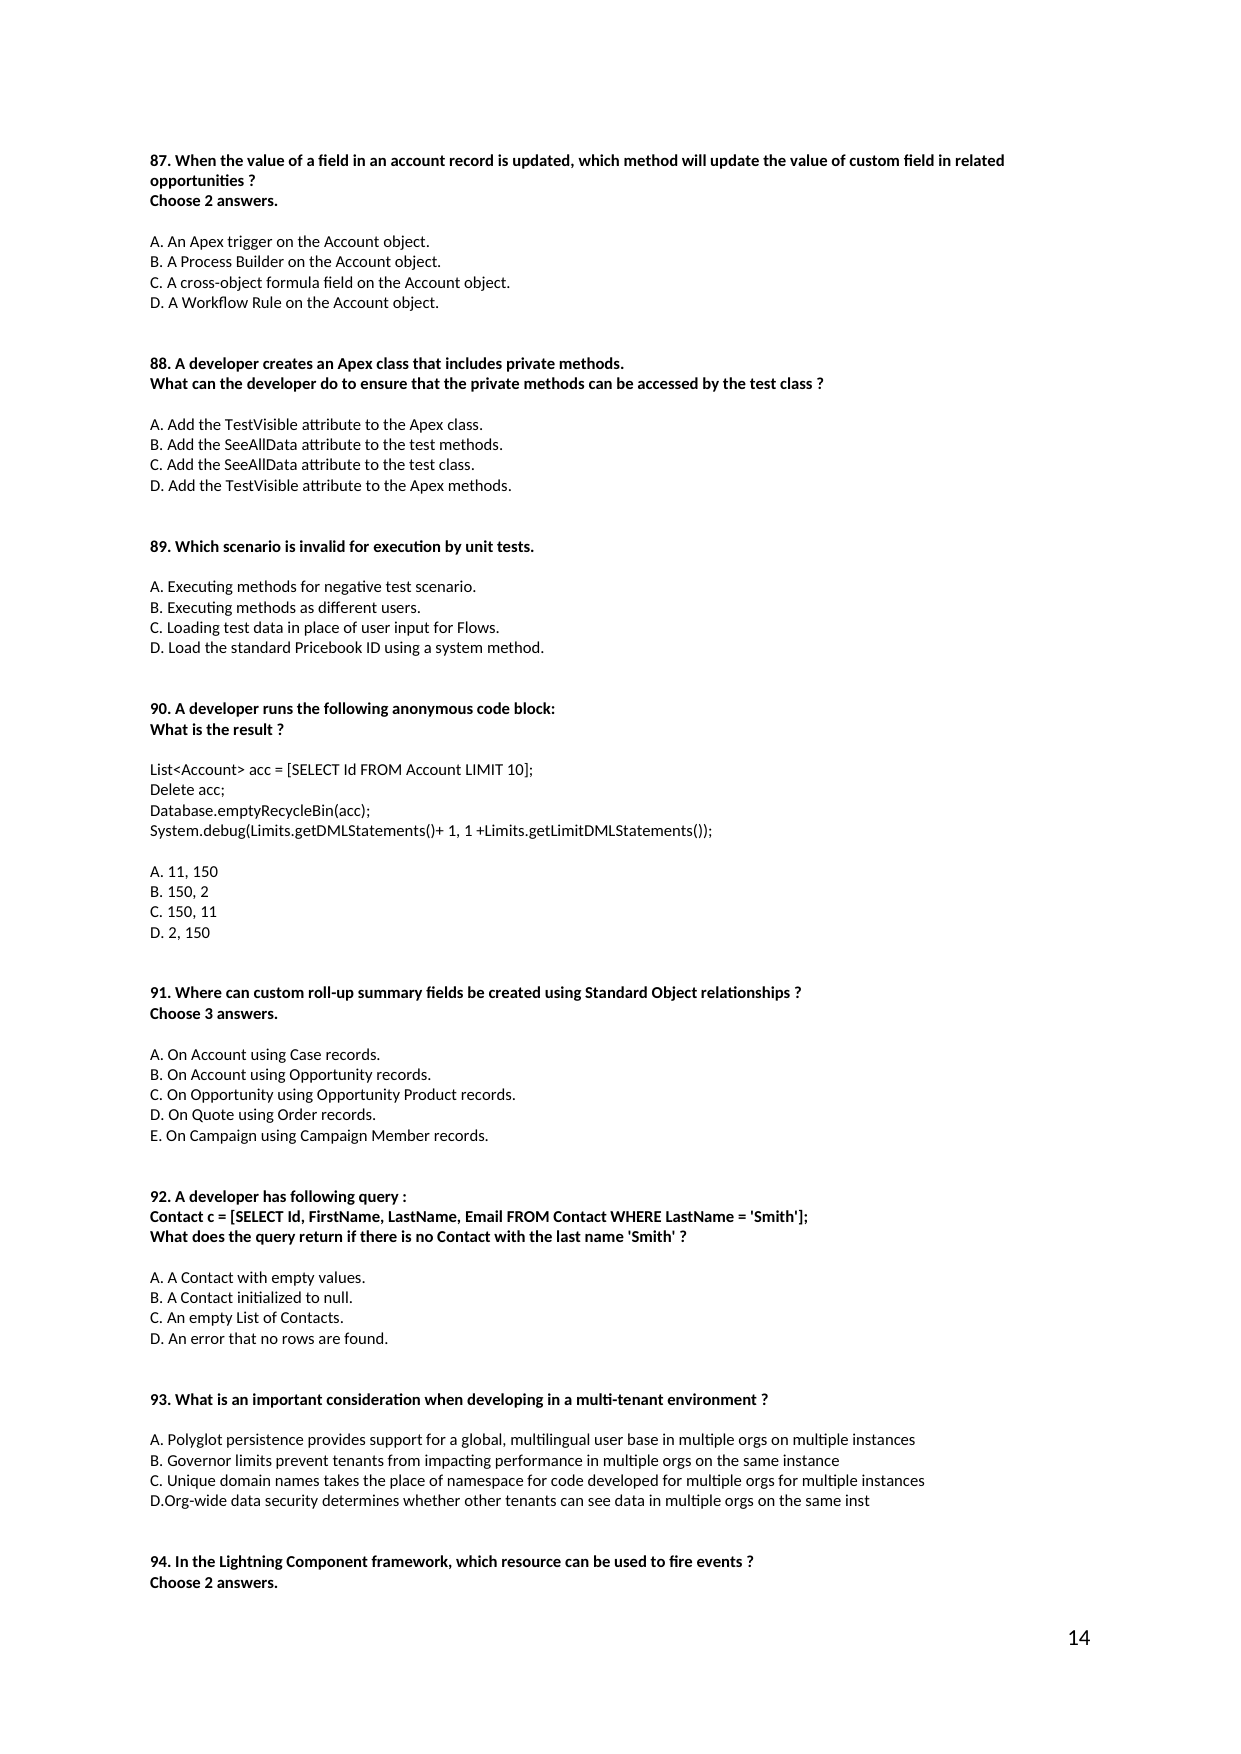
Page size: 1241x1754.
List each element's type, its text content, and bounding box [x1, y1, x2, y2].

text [150, 1552, 1090, 1592]
text 88. A developer creates an Apex class that includes private methods. What can the developer do to ensure that the private methods can be accessed by the test class ? A. Add the TestVisible attribute to the Apex class. B. Add the SeeAllData attribute to the test methods. C. Add the SeeAllData attribute to the test class. D. Add the TestVisible attribute to the Apex methods. [150, 353, 1090, 495]
text 93. What is an important consideration when developing in a multi-tenant environment ? A. Polyglot persistence provides support for a global, multilingual user base in multiple orgs on multiple instances B. Governor limits prevent tenants from impacting performance in multiple orgs on the same instance C. Unique domain names takes the place of namespace for code developed for multiple orgs for multiple instances D.Org-wide data security determines whether other tenants can see data in multiple orgs on the same inst [150, 1389, 1090, 1511]
text 89. Which scenario is invalid for execution by unit tests. A. Executing methods for negative test scenario. B. Executing methods as different users. C. Loading test data in place of user input for Flows. D. Load the standard Pricebook ID using a system method. [150, 536, 1090, 658]
text List<Account> acc = [SELECT Id FROM Account LIMIT 10]; Delete acc; Database.emptyRecycleBin(acc); System.debug(Limits.getDMLStatements()+ 1, 1 +Limits.getLimitDMLStatements()); A. 11, 150 B. 150, 2 C. 150, 11 D. 2, 150 [150, 739, 1090, 942]
text 92. A developer has following query : Contact c = [SELECT Id, FirstName, LastName, Email FROM Contact WHERE LastName = 'Smith']; What does the query return if there is no Contact with the last name 'Smith' ? A. A Contact with empty values. B. A Contact initialized to null. C. An empty List of Contacts. D. An error that no rows are found. [150, 1186, 1090, 1348]
text 90. A developer runs the following anonymous code block: What is the result ? [150, 698, 1090, 739]
text 87. When the value of a field in an account record is updated, which method will update the value of custom field in related opportunities ? Choose 2 answers. A. An Apex trigger on the Account object. B. A Process Builder on the Account object. C. A cross-object formula field on the Account object. D. A Workflow Rule on the Account object. [150, 150, 1090, 312]
text 91. Where can custom roll-up summary fields be created using Standard Object relationships ? Choose 3 answers. A. On Account using Case records. B. On Account using Opportunity records. C. On Opportunity using Opportunity Product records. D. On Quote using Order records. E. On Campaign using Campaign Member records. [150, 983, 1090, 1145]
